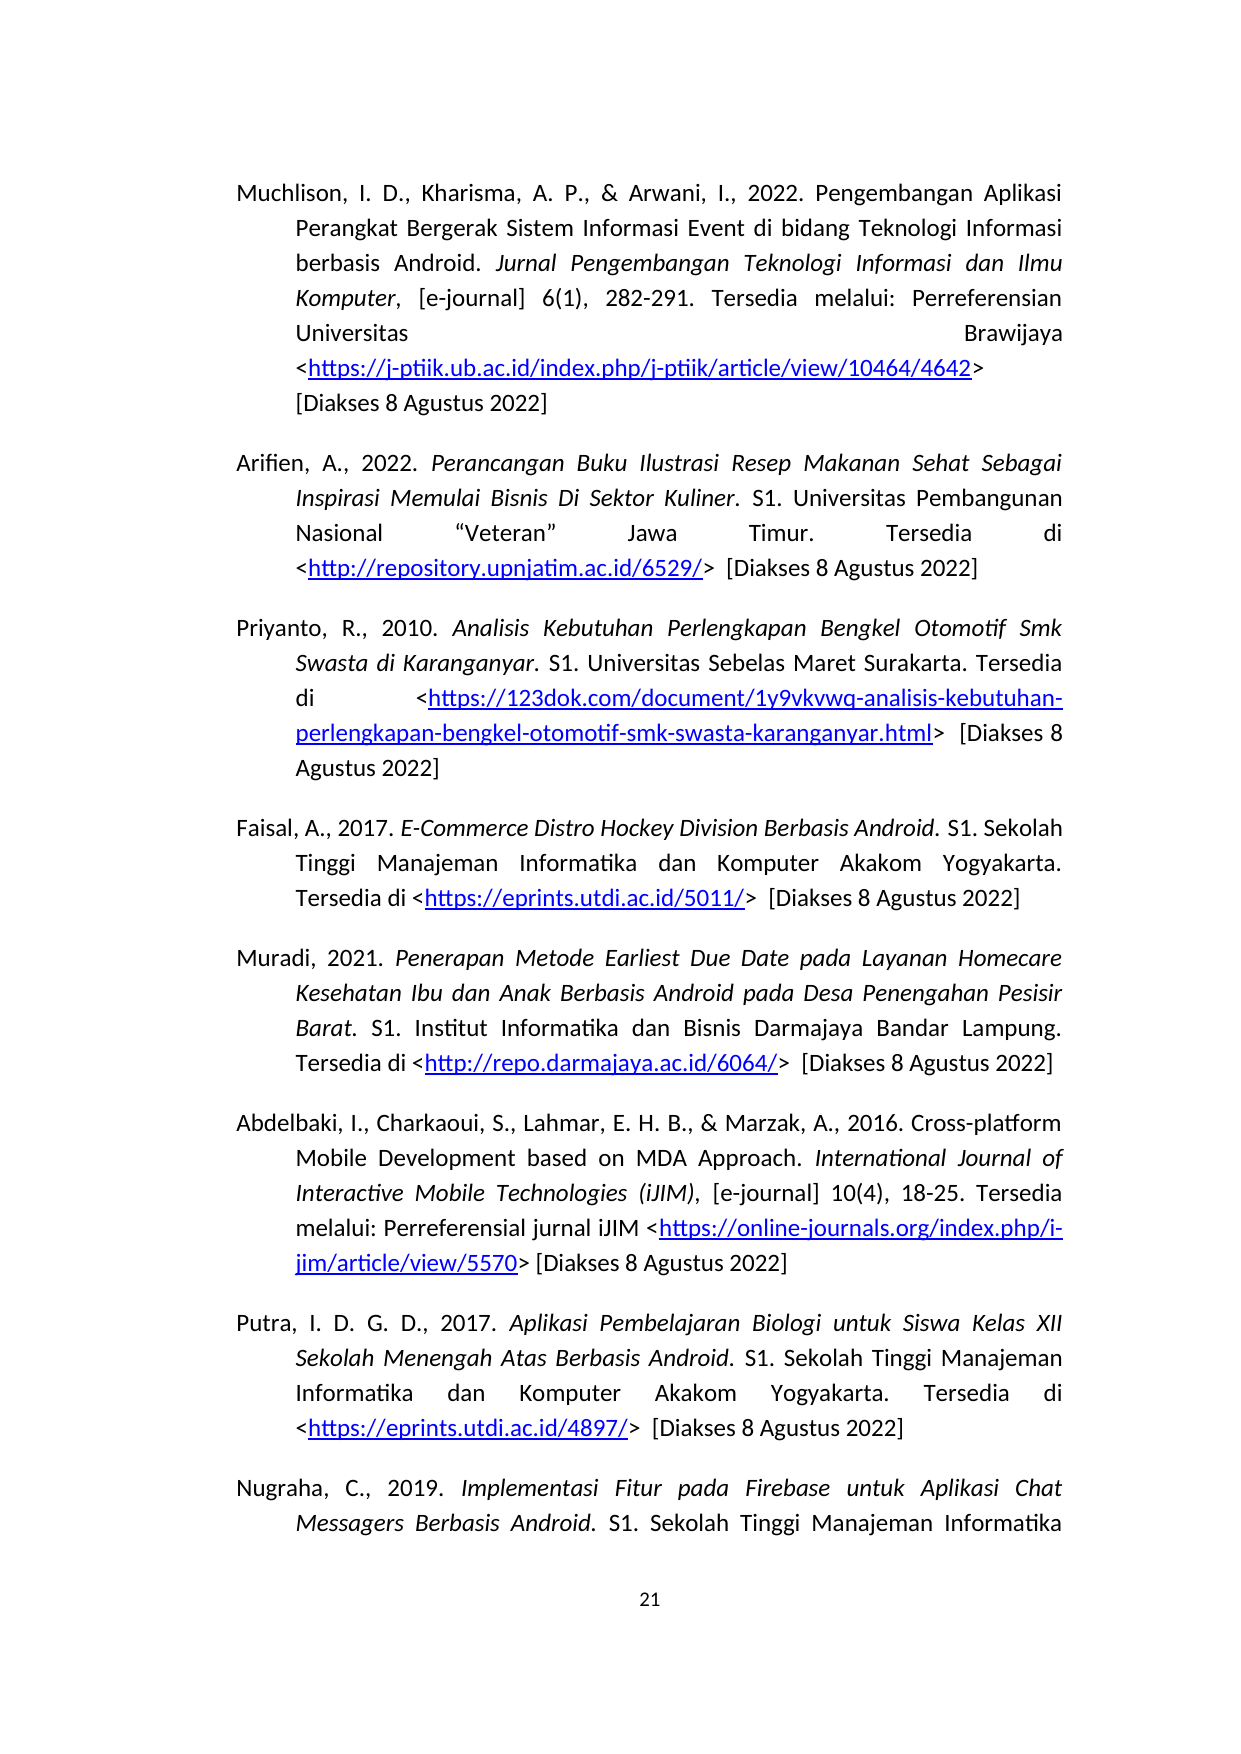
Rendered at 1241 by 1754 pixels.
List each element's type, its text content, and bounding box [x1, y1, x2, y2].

text Faisal, A., 2017. E-Commerce Distro Hockey Division Berbasis Android. S1. Sekolah Tinggi Manajeman Informatika dan Komputer Akakom Yogyakarta. Tersedia di <https://eprints.utdi.ac.id/5011/> [Diakses 8 Agustus 2022] [236, 812, 1063, 913]
text Arifien, A., 2022. Perancangan Buku Ilustrasi Resep Makanan Sehat Sebagai Inspirasi Memulai Bisnis Di Sektor Kuliner. S1. Universitas Pembangunan Nasional “Veteran” Jawa Timur. Tersedia di <http://repository.upnjatim.ac.id/6529/> [Diakses 8 Agustus 2022] [236, 447, 1063, 583]
text Abdelbaki, I., Charkaoui, S., Lahmar, E. H. B., & Marzak, A., 2016. Cross-platform Mobile Development based on MDA Approach. International Journal of Interactive Mobile Technologies (iJIM), [e-journal] 10(4), 18-25. Tersedia melalui: Perreferensial jurnal iJIM <https://online-journals.org/index.php/i-jim/article/view/5570> [Diakses 8 Agustus 2022] [236, 1107, 1063, 1278]
text Priyanto, R., 2010. Analisis Kebutuhan Perlengkapan Bengkel Otomotif Smk Swasta di Karanganyar. S1. Universitas Sebelas Maret Surakarta. Tersedia di <https://123dok.com/document/1y9vkvwq-analisis-kebutuhan-perlengkapan-bengkel-otomotif-smk-swasta-karanganyar.html> [Diakses 8 Agustus 2022] [236, 612, 1063, 783]
text Putra, I. D. G. D., 2017. Aplikasi Pembelajaran Biologi untuk Siswa Kelas XII Sekolah Menengah Atas Berbasis Android. S1. Sekolah Tinggi Manajeman Informatika dan Komputer Akakom Yogyakarta. Tersedia di <https://eprints.utdi.ac.id/4897/> [Diakses 8 Agustus 2022] [236, 1307, 1063, 1443]
text Muradi, 2021. Penerapan Metode Earliest Due Date pada Layanan Homecare Kesehatan Ibu dan Anak Berbasis Android pada Desa Penengahan Pesisir Barat. S1. Institut Informatika dan Bisnis Darmajaya Bandar Lampung. Tersedia di <http://repo.darmajaya.ac.id/6064/> [Diakses 8 Agustus 2022] [236, 942, 1063, 1078]
text Muchlison, I. D., Kharisma, A. P., & Arwani, I., 2022. Pengembangan Aplikasi Perangkat Bergerak Sistem Informasi Event di bidang Teknologi Informasi berbasis Android. Jurnal Pengembangan Teknologi Informasi dan Ilmu Komputer, [e-journal] 6(1), 282-291. Tersedia melalui: Perreferensian Universitas Brawijaya <https://j-ptiik.ub.ac.id/index.php/j-ptiik/article/view/10464/4642> [Diakses 8 Agustus 2022] [236, 177, 1063, 418]
